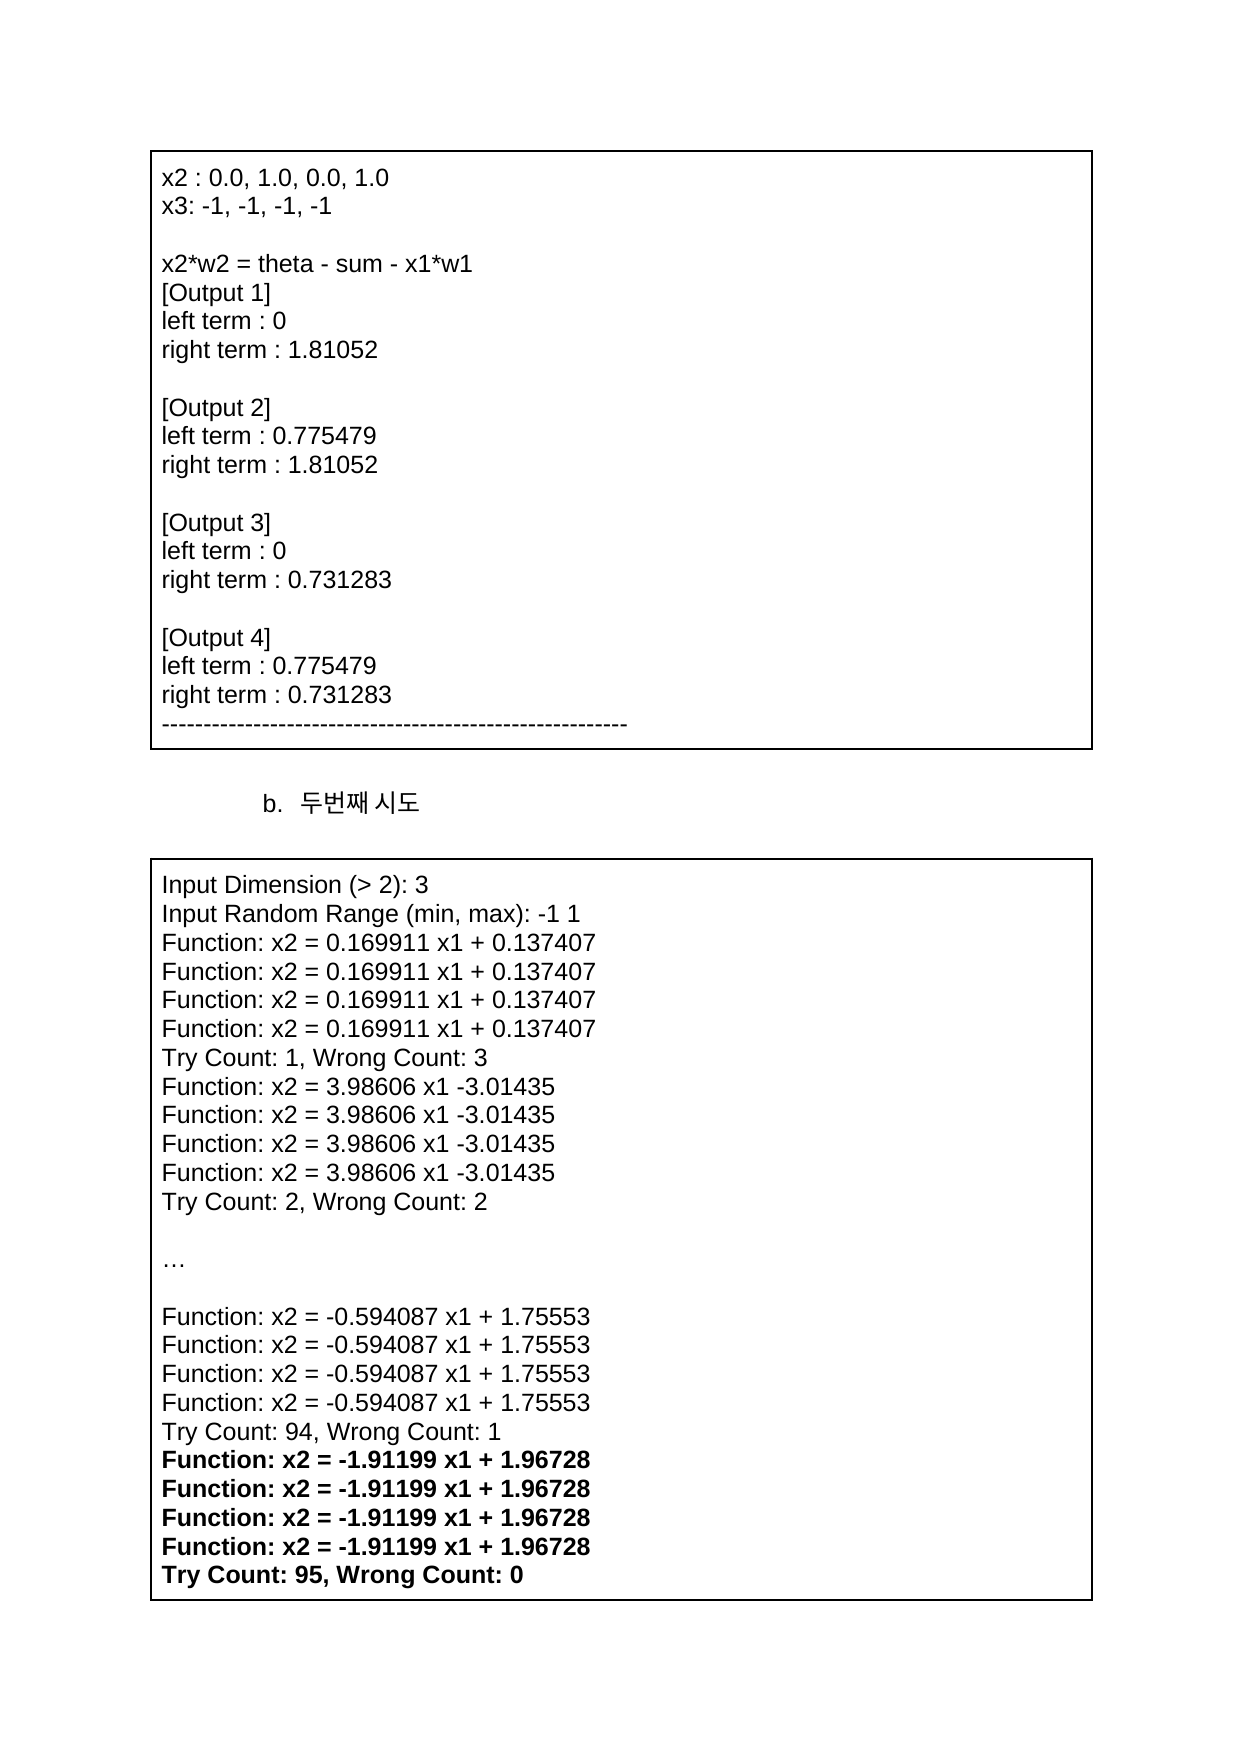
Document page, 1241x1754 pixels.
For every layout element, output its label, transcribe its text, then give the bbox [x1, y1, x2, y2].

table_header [152, 152, 1091, 748]
list 두번째 시도 [262, 783, 1090, 819]
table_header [152, 860, 1091, 1599]
